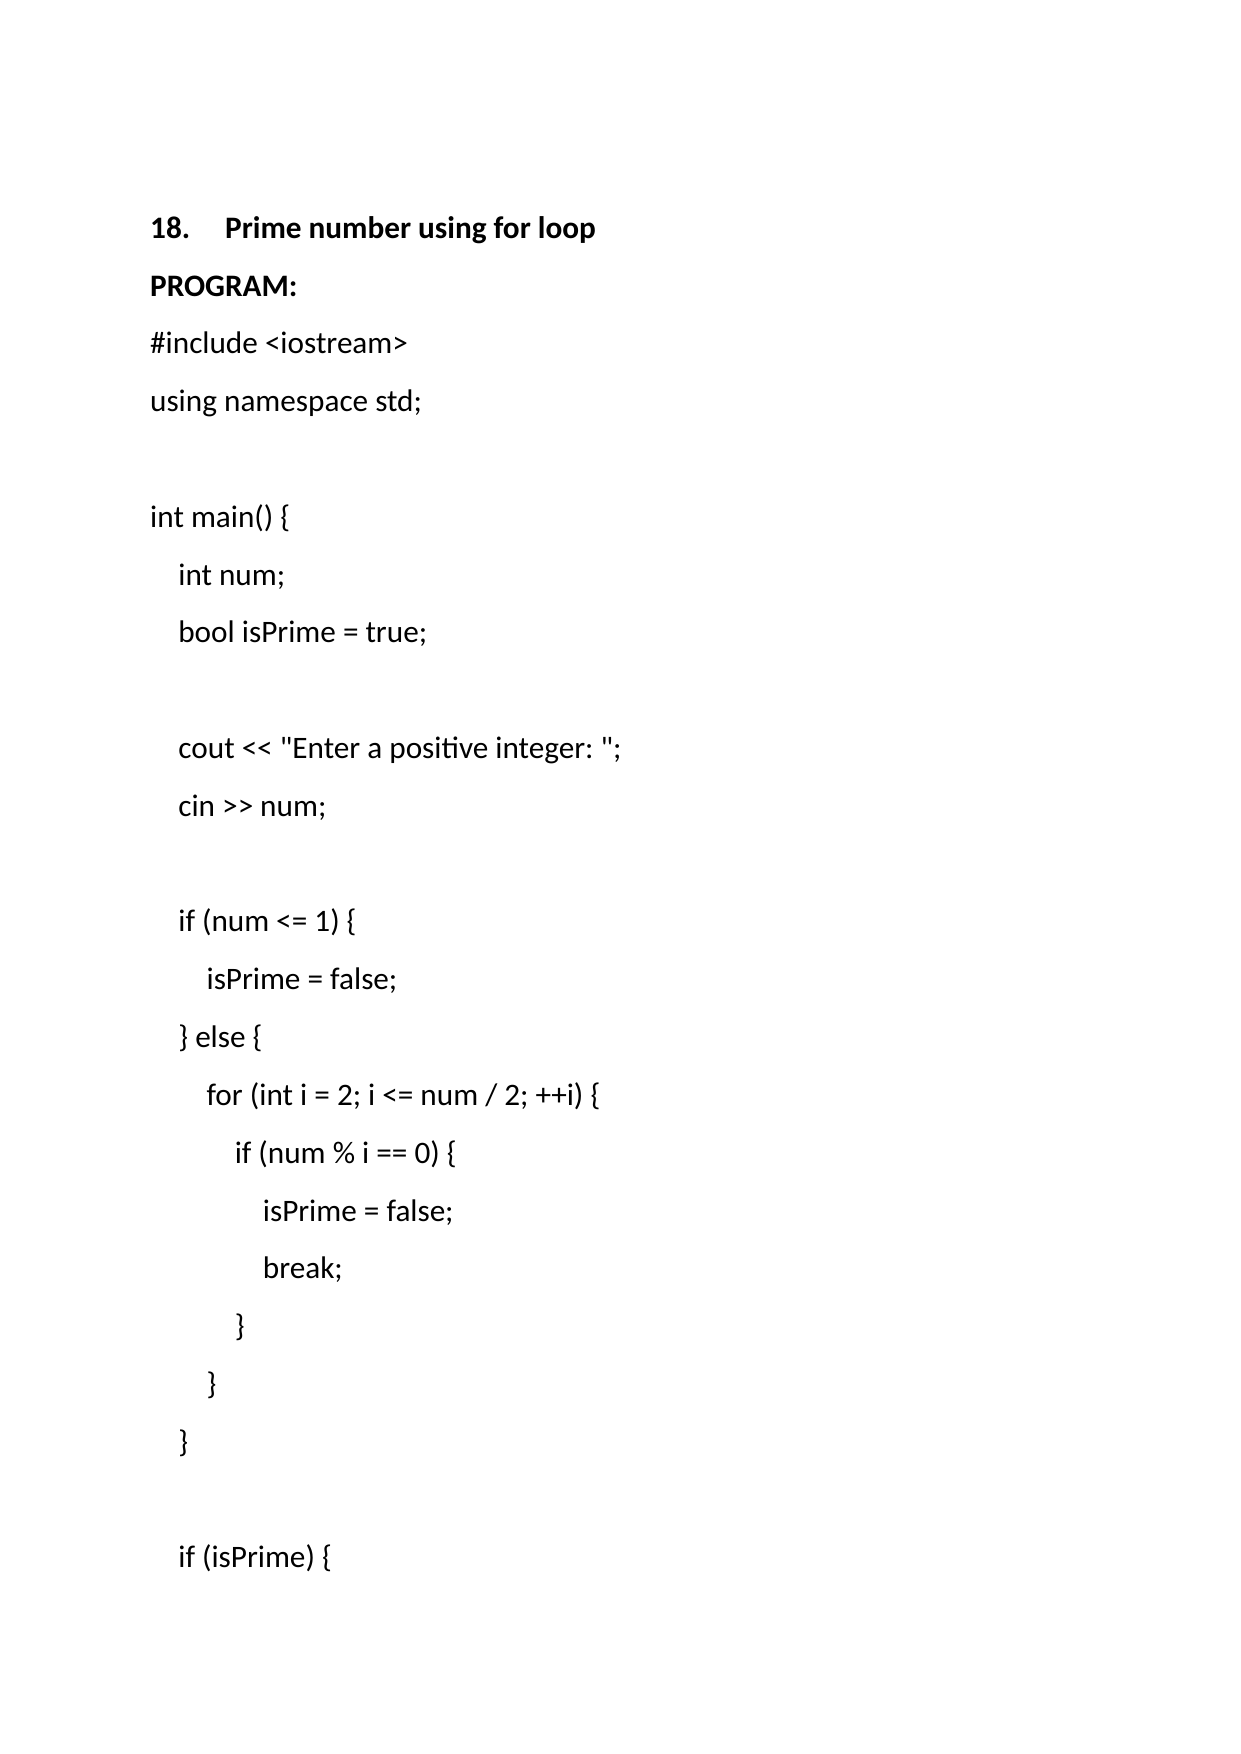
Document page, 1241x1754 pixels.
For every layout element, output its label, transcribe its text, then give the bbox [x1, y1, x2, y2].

text if (num <= 1) { [150, 902, 1090, 940]
text PROGRAM: [150, 266, 1090, 304]
text } else { [150, 1017, 1090, 1055]
text int num; [150, 555, 1090, 593]
text cout << "Enter a positive integer: "; [150, 728, 1090, 766]
text } [150, 1364, 1090, 1402]
text isPrime = false; [150, 959, 1090, 997]
text #include <iostream> [150, 323, 1090, 362]
text for (int i = 2; i <= num / 2; ++i) { [150, 1075, 1090, 1113]
text if (isPrime) { [150, 1537, 1090, 1576]
text isPrime = false; [150, 1191, 1090, 1229]
text if (num % i == 0) { [150, 1133, 1090, 1171]
text cin >> num; [150, 786, 1090, 824]
text int main() { [150, 497, 1090, 535]
text using namespace std; [150, 381, 1090, 419]
text 18. Prime number using for loop [150, 208, 1090, 246]
text bool isPrime = true; [150, 612, 1090, 651]
text } [150, 1306, 1090, 1344]
text break; [150, 1248, 1090, 1287]
text } [150, 1422, 1090, 1460]
